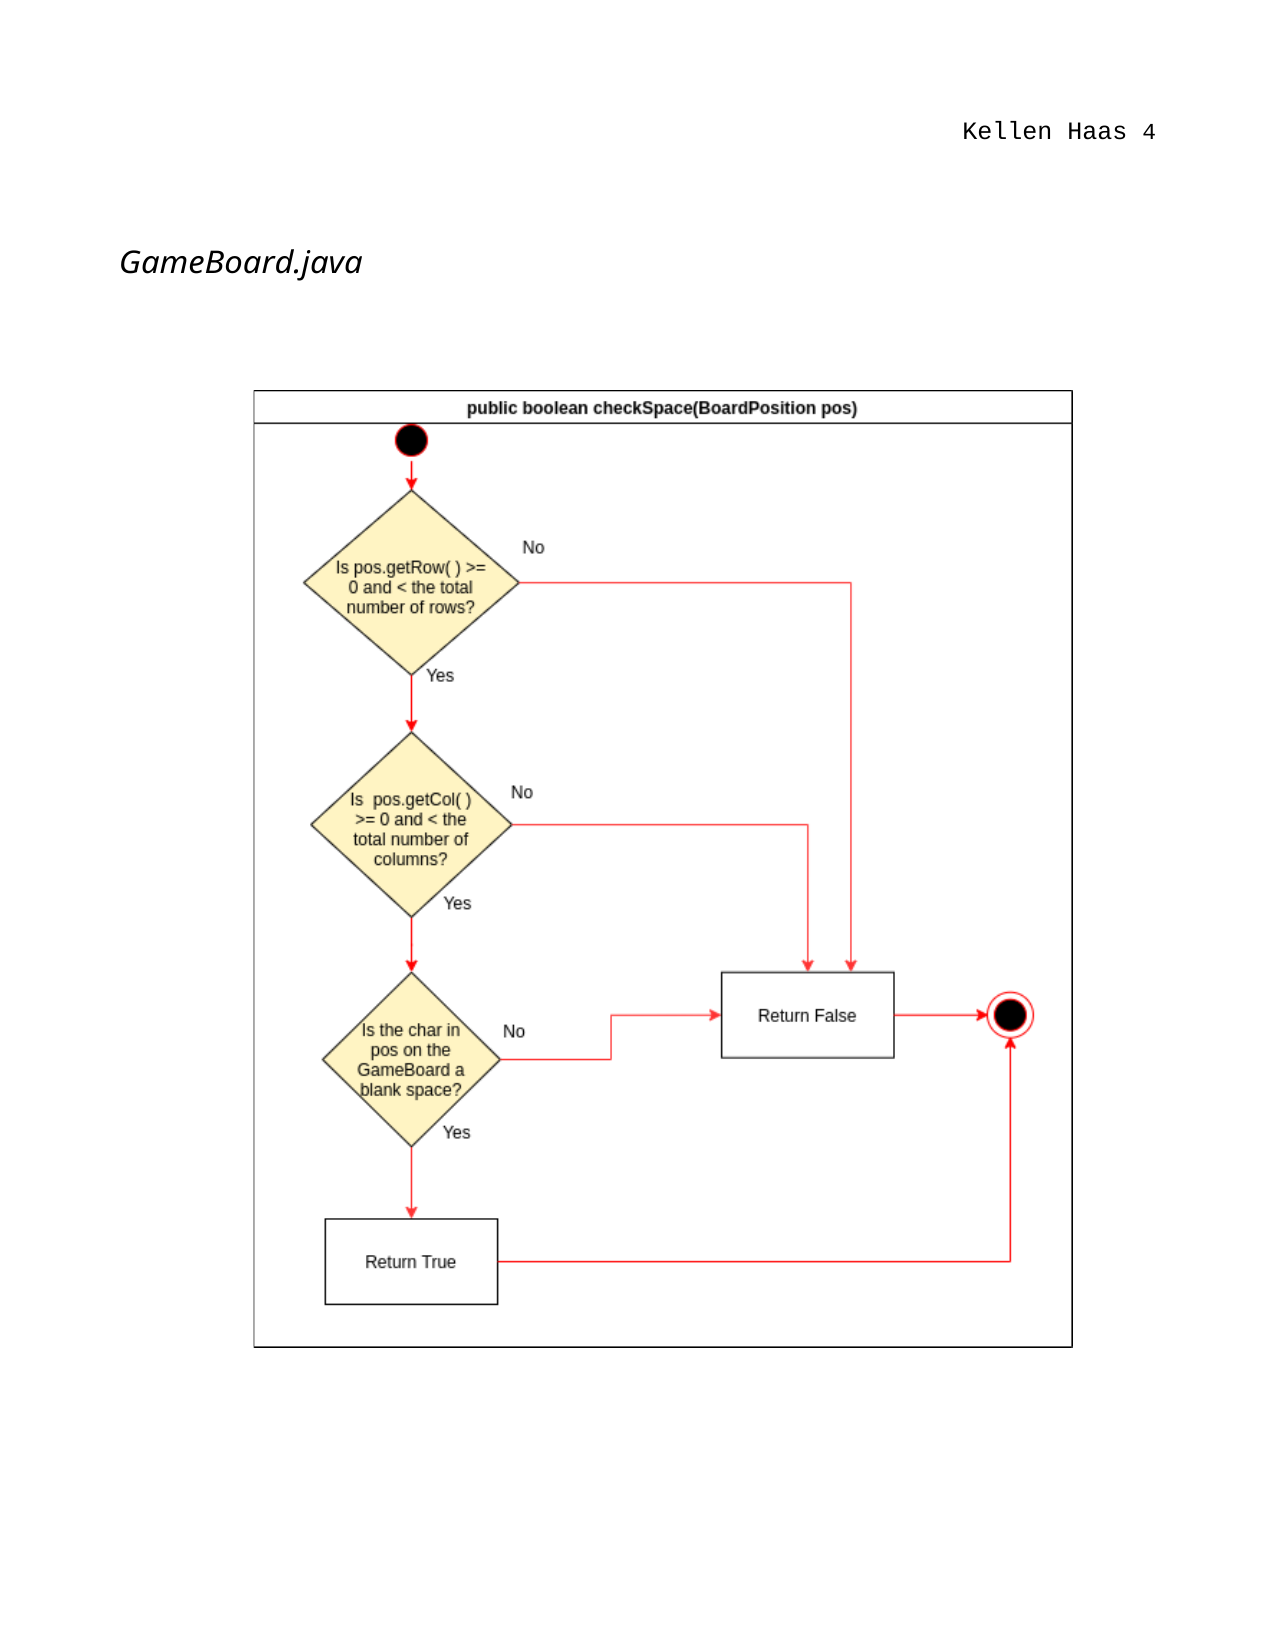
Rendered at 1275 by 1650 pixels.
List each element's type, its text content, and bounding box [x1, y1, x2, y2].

picture [253, 390, 1073, 1348]
text GameBoard.java [118, 240, 1269, 283]
